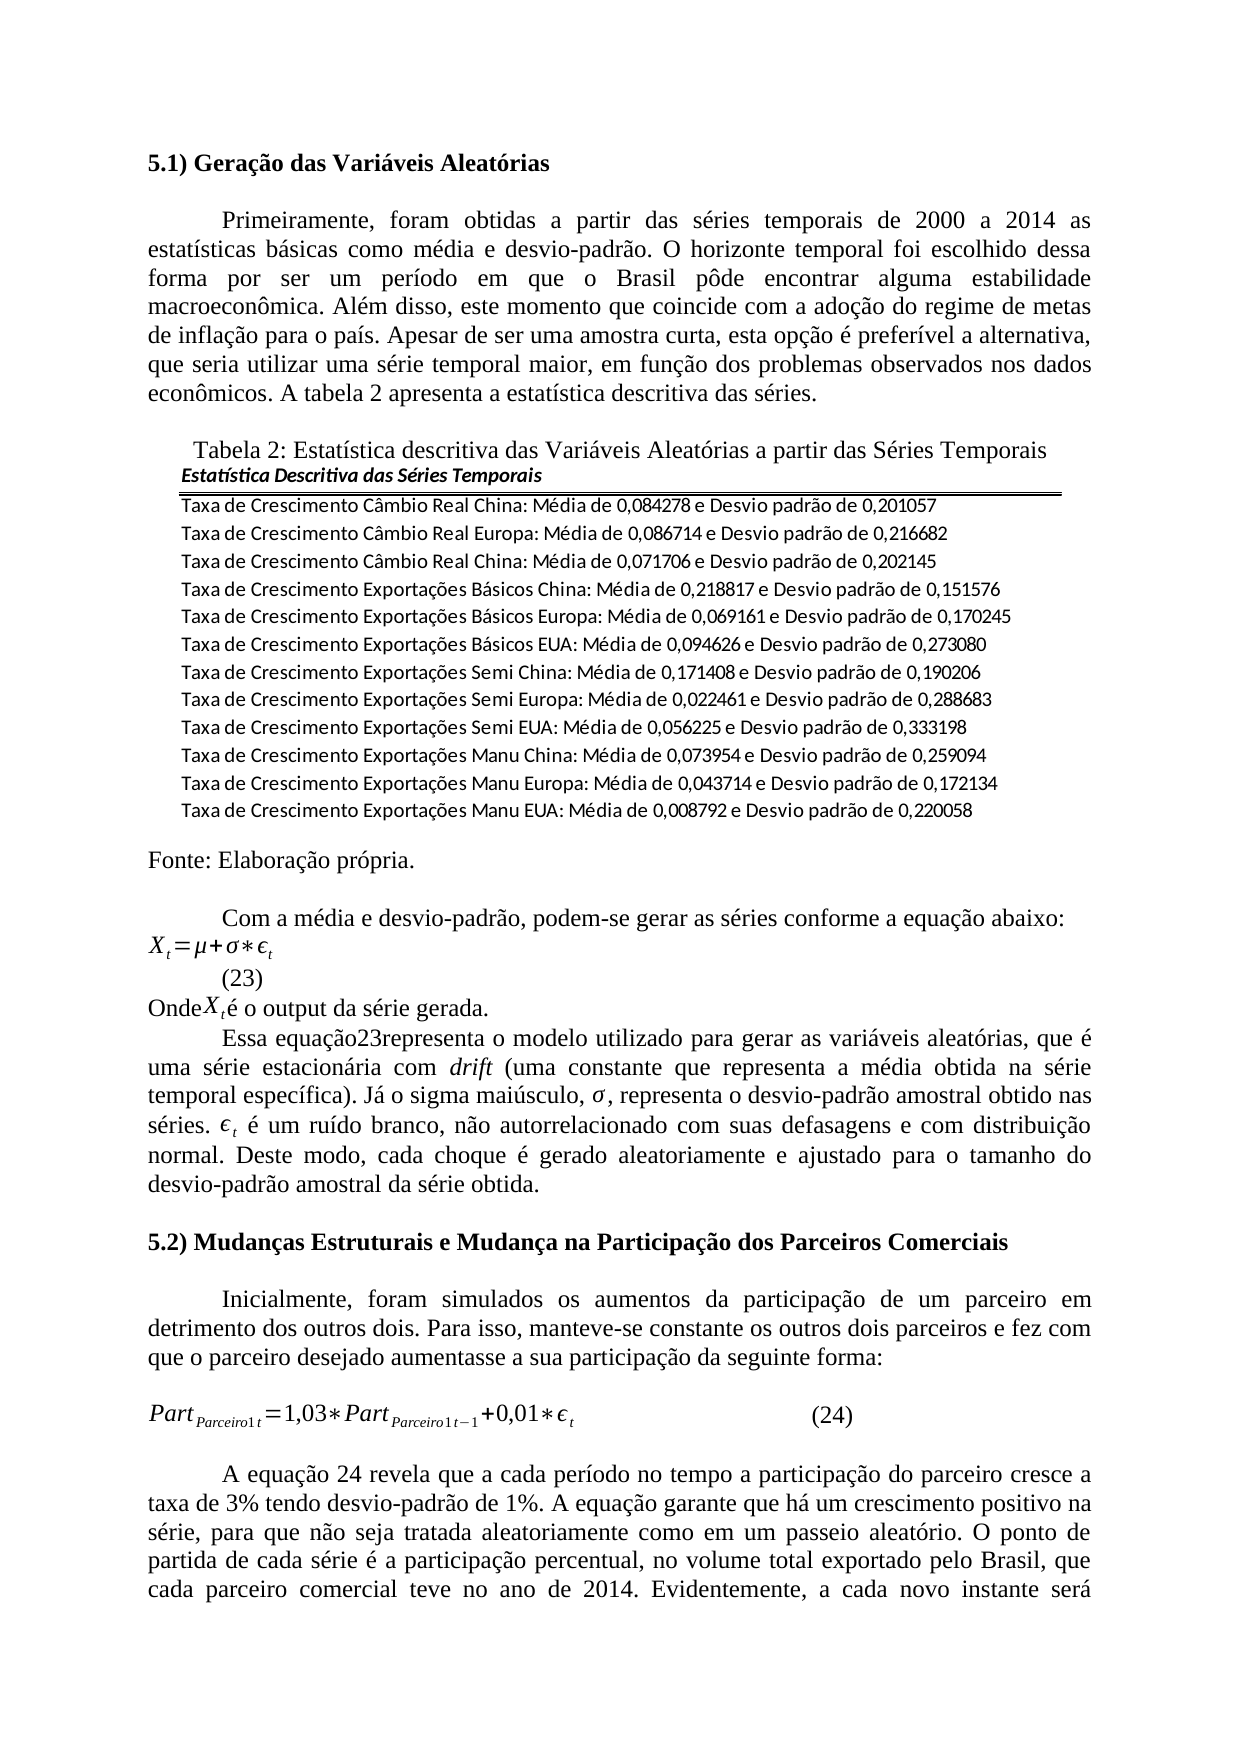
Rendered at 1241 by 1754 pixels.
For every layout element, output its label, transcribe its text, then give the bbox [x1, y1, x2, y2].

text Essa equação23representa o modelo utilizado para gerar as variáveis aleatórias, que é uma série estacionária com drift (uma constante que representa a média obtida na série temporal específica). Já o sigma maiúsculo, , representa o desvio-padrão amostral obtido nas séries. é um ruído branco, não autorrelacionado com suas defasagens e com distribuição normal. Deste modo, cada choque é gerado aleatoriamente e ajustado para o tamanho do desvio-padrão amostral da série obtida. [148, 1023, 1092, 1198]
text Ondeé o output da série gerada. [148, 992, 1092, 1023]
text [148, 1459, 1092, 1603]
text Com a média e desvio-padrão, podem-se gerar as séries conforme a equação abaixo: [148, 903, 1092, 931]
text Fonte: Elaboração própria. [148, 845, 1092, 874]
text 5.1) Geração das Variáveis Aleatórias [148, 148, 1092, 176]
text Primeiramente, foram obtidas a partir das séries temporais de 2000 a 2014 as estatísticas básicas como média e desvio-padrão. O horizonte temporal foi escolhido dessa forma por ser um período em que o Brasil pôde encontrar alguma estabilidade macroeconômica. Além disso, este momento que coincide com a adoção do regime de metas de inflação para o país. Apesar de ser uma amostra curta, esta opção é preferível a alternativa, que seria utilizar uma série temporal maior, em função dos problemas observados nos dados econômicos. A tabela 2 apresenta a estatística descritiva das séries. [148, 205, 1092, 406]
text 5.2) Mudanças Estruturais e Mudança na Participação dos Parceiros Comerciais [148, 1227, 1092, 1256]
text Tabela 2: Estatística descritiva das Variáveis Aleatórias a partir das Séries Temporais [148, 435, 1092, 464]
text (23) [148, 931, 1092, 992]
text (24) [148, 1399, 1092, 1431]
text Inicialmente, foram simulados os aumentos da participação de um parceiro em detrimento dos outros dois. Para isso, manteve-se constante os outros dois parceiros e fez com que o parceiro desejado aumentasse a sua participação da seguinte forma: [148, 1284, 1092, 1371]
